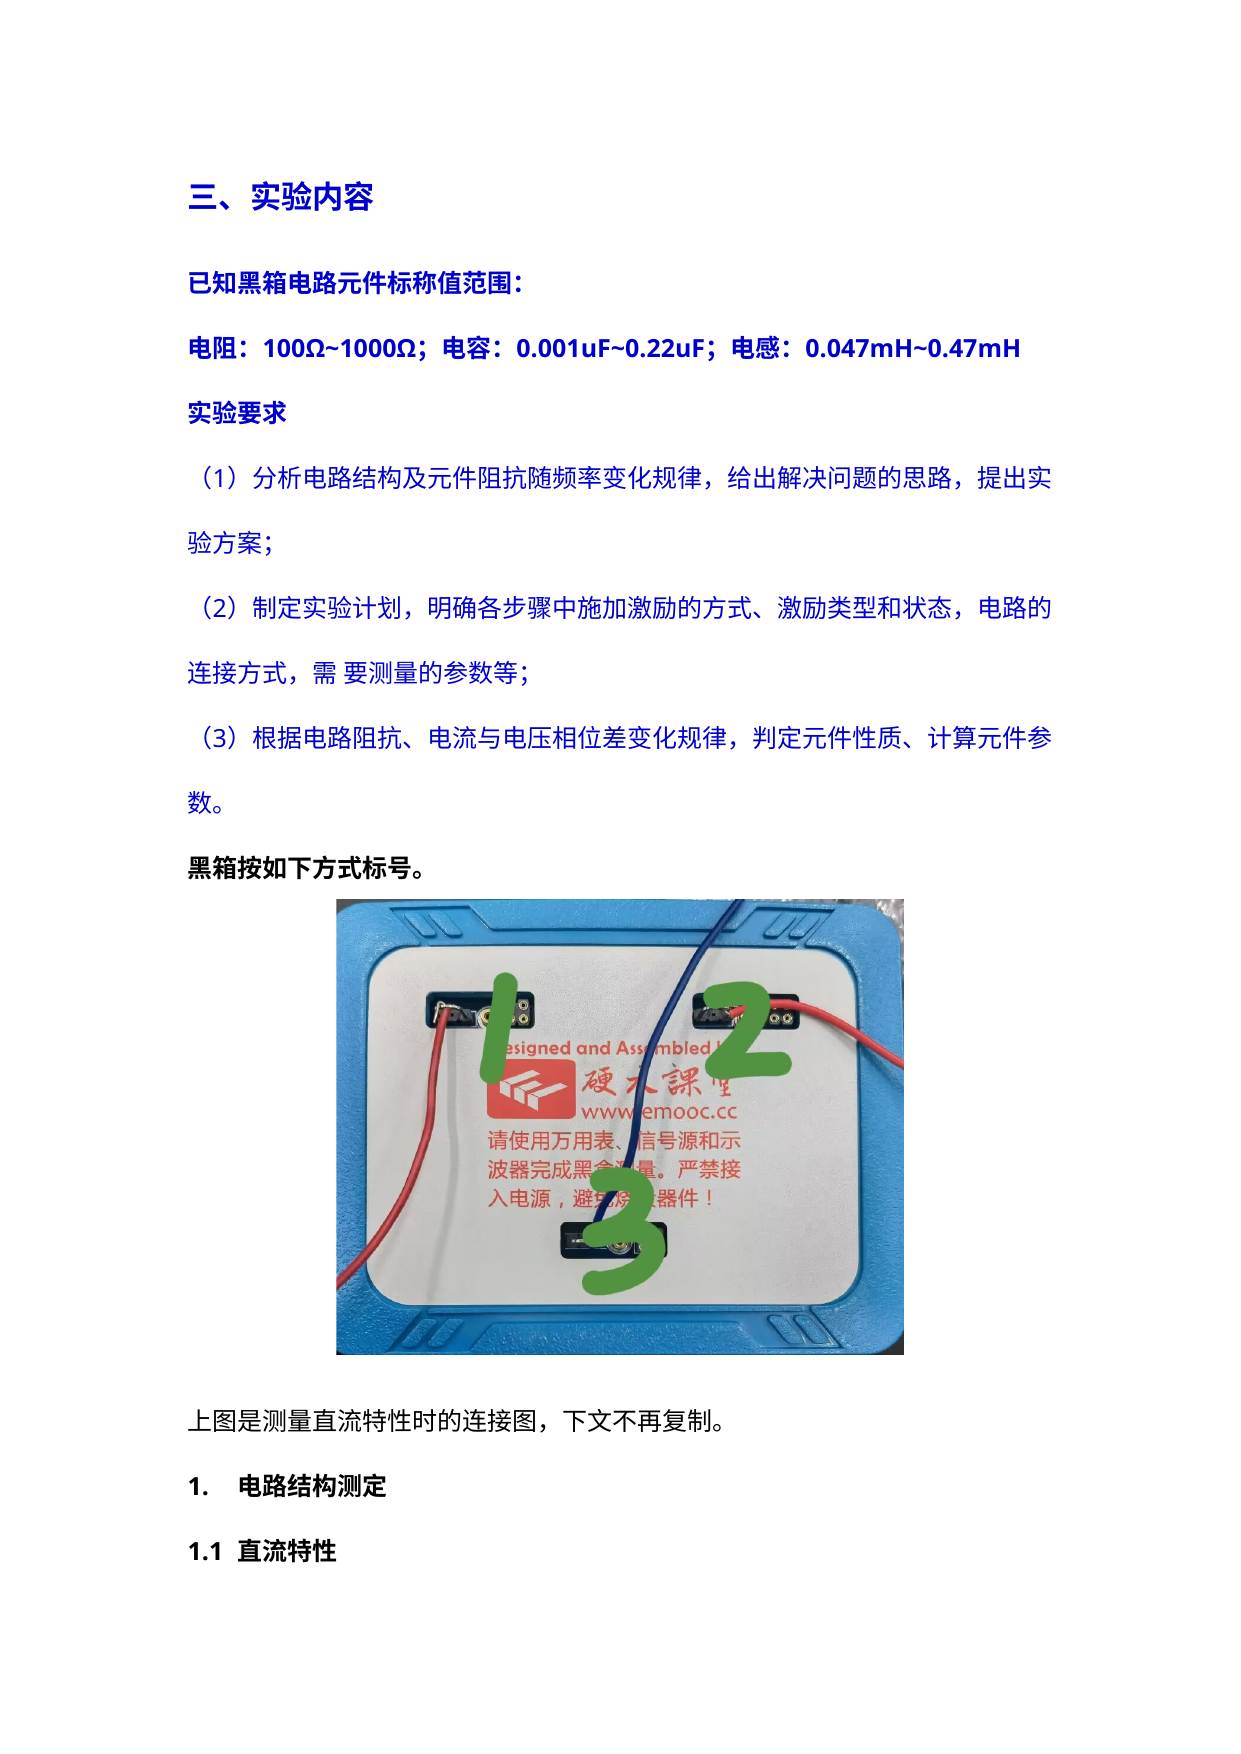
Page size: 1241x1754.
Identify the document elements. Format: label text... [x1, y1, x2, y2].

text 1. 电路结构测定 [187, 1452, 1053, 1517]
text 实验要求 [187, 379, 1053, 444]
text 电阻：100Ω~1000Ω；电容：0.001uF~0.22uF；电感：0.047mH~0.47mH [187, 314, 1053, 379]
text 1.1 直流特性 [187, 1517, 1053, 1582]
text 已知黑箱电路元件标称值范围： [187, 249, 1053, 314]
text 三、实验内容 [187, 162, 1053, 227]
text （3）根据电路阻抗、电流与电压相位差变化规律，判定元件性质、计算元件参数。 [187, 704, 1053, 834]
text 上图是测量直流特性时的连接图，下文不再复制。 [187, 1387, 1053, 1452]
picture [336, 899, 904, 1355]
text 黑箱按如下方式标号。 [187, 834, 1053, 899]
text （1）分析电路结构及元件阻抗随频率变化规律，给出解决问题的思路，提出实验方案； [187, 444, 1053, 574]
text （2）制定实验计划，明确各步骤中施加激励的方式、激励类型和状态，电路的连接方式，需 要测量的参数等； [187, 574, 1053, 704]
